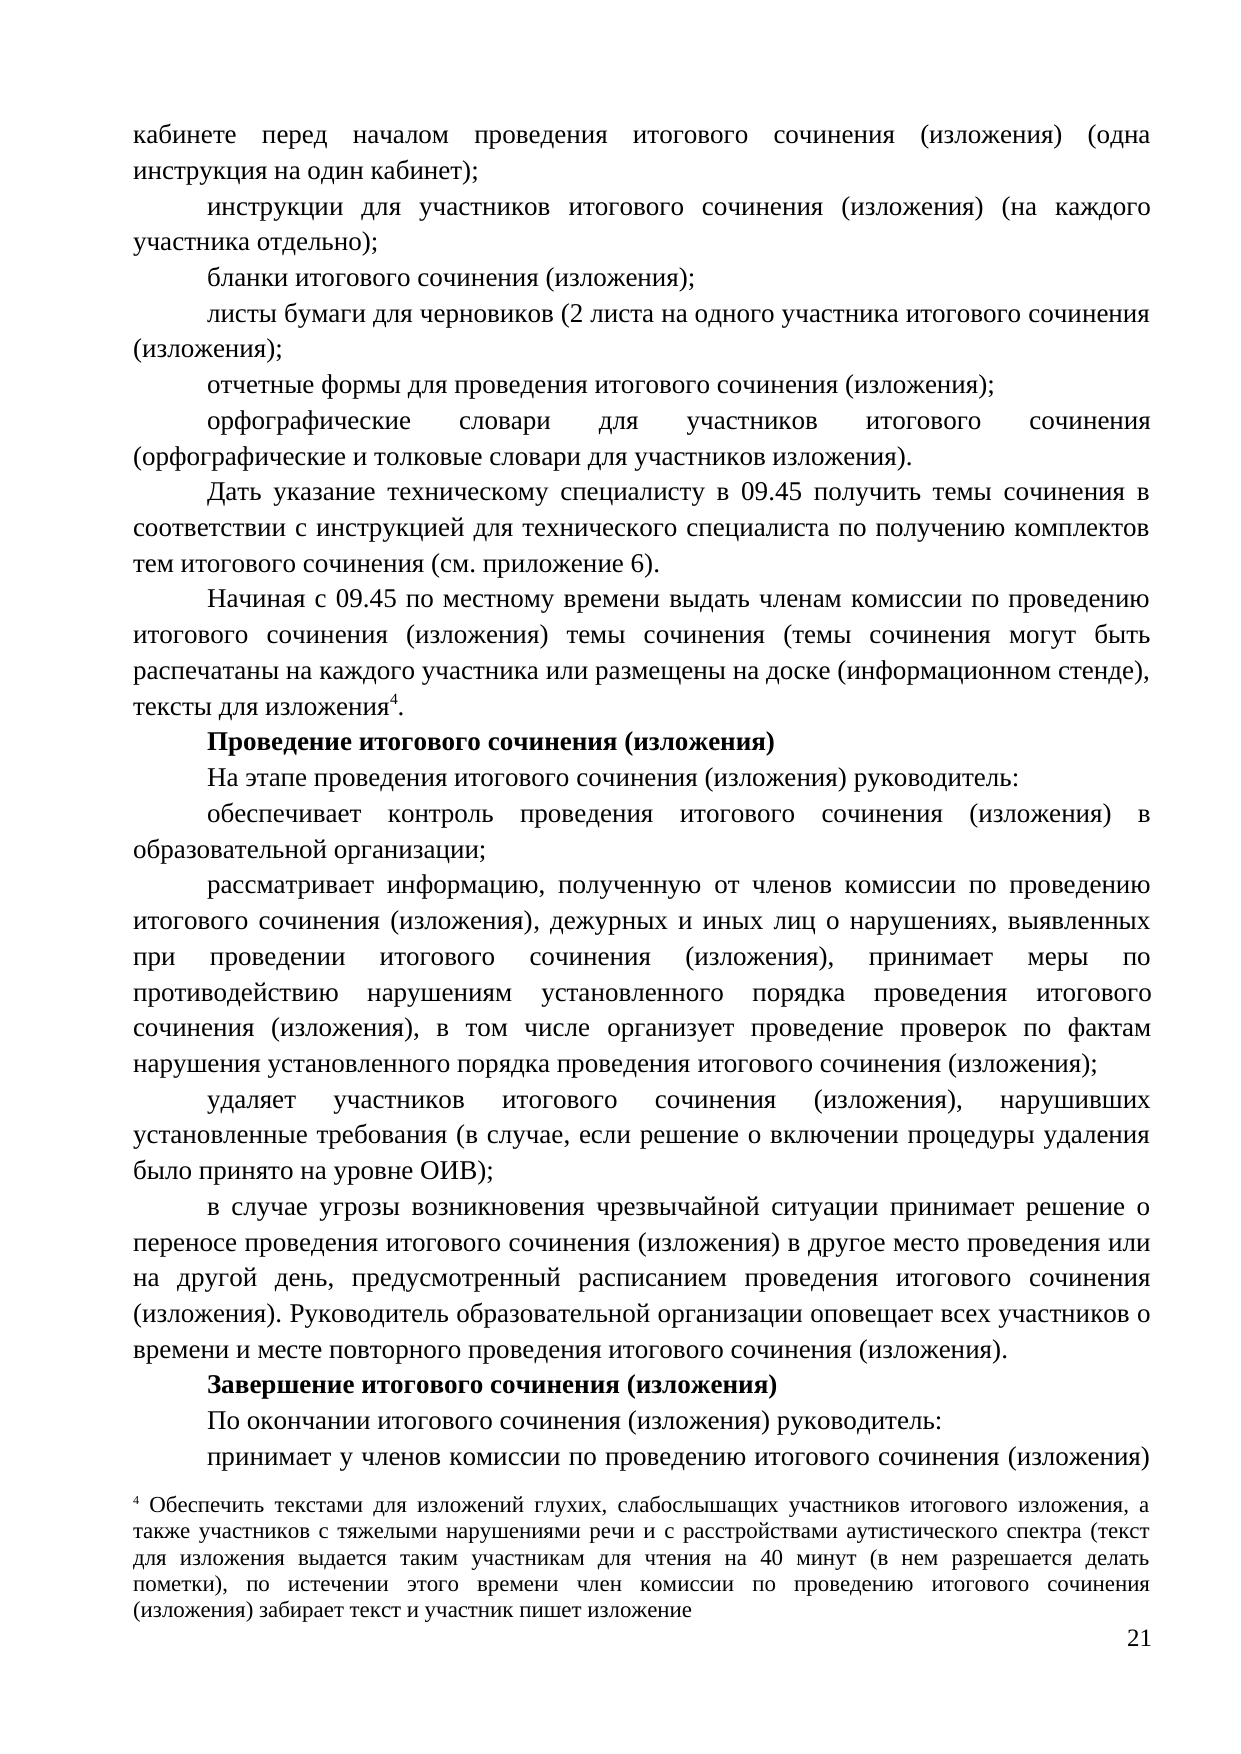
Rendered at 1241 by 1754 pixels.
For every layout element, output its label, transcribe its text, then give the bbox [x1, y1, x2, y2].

text орфографические словари для участников итогового сочинения (орфографические и толковые словари для участников изложения). [133, 404, 1152, 471]
text Проведение итогового сочинения (изложения) [133, 726, 1152, 757]
list отчетные формы для проведения итогового сочинения (изложения); [133, 368, 1152, 399]
text Дать указание техническому специалисту в 09.45 получить темы сочинения в соответствии с инструкцией для технического специалиста по получению комплектов тем итогового сочинения (см. приложение 6). [133, 475, 1152, 578]
text По окончании итогового сочинения (изложения) руководитель: [133, 1404, 1152, 1436]
list инструкции для участников итогового сочинения (изложения) (на каждого участника отдельно); [133, 189, 1152, 256]
text Завершение итогового сочинения (изложения) [133, 1369, 1152, 1400]
text в случае угрозы возникновения чрезвычайной ситуации принимает решение о переносе проведения итогового сочинения (изложения) в другое место проведения или на другой день, предусмотренный расписанием проведения итогового сочинения (изложения). Руководитель образовательной организации оповещает всех участников о времени и месте повторного проведения итогового сочинения (изложения). [133, 1190, 1152, 1364]
text Начиная с 09.45 по местному времени выдать членам комиссии по проведению итогового сочинения (изложения) темы сочинения (темы сочинения могут быть распечатаны на каждого участника или размещены на доске (информационном стенде), тексты для изложения. [133, 583, 1152, 721]
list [133, 1440, 1152, 1471]
text рассматривает информацию, полученную от членов комиссии по проведению итогового сочинения (изложения), дежурных и иных лиц о нарушениях, выявленных при проведении итогового сочинения (изложения), принимает меры по противодействию нарушениям установленного порядка проведения итогового сочинения (изложения), в том числе организует проведение проверок по фактам нарушения установленного порядка проведения итогового сочинения (изложения); [133, 868, 1152, 1078]
list листы бумаги для черновиков (2 листа на одного участника итогового сочинения (изложения); [133, 297, 1152, 364]
list бланки итогового сочинения (изложения); [133, 261, 1152, 292]
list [133, 118, 1152, 185]
text На этапе проведения итогового сочинения (изложения) руководитель: [133, 761, 1152, 792]
text удаляет участников итогового сочинения (изложения), нарушивших установленные требования (в случае, если решение о включении процедуры удаления было принято на уровне ОИВ); [133, 1083, 1152, 1185]
text обеспечивает контроль проведения итогового сочинения (изложения) в образовательной организации; [133, 797, 1152, 864]
